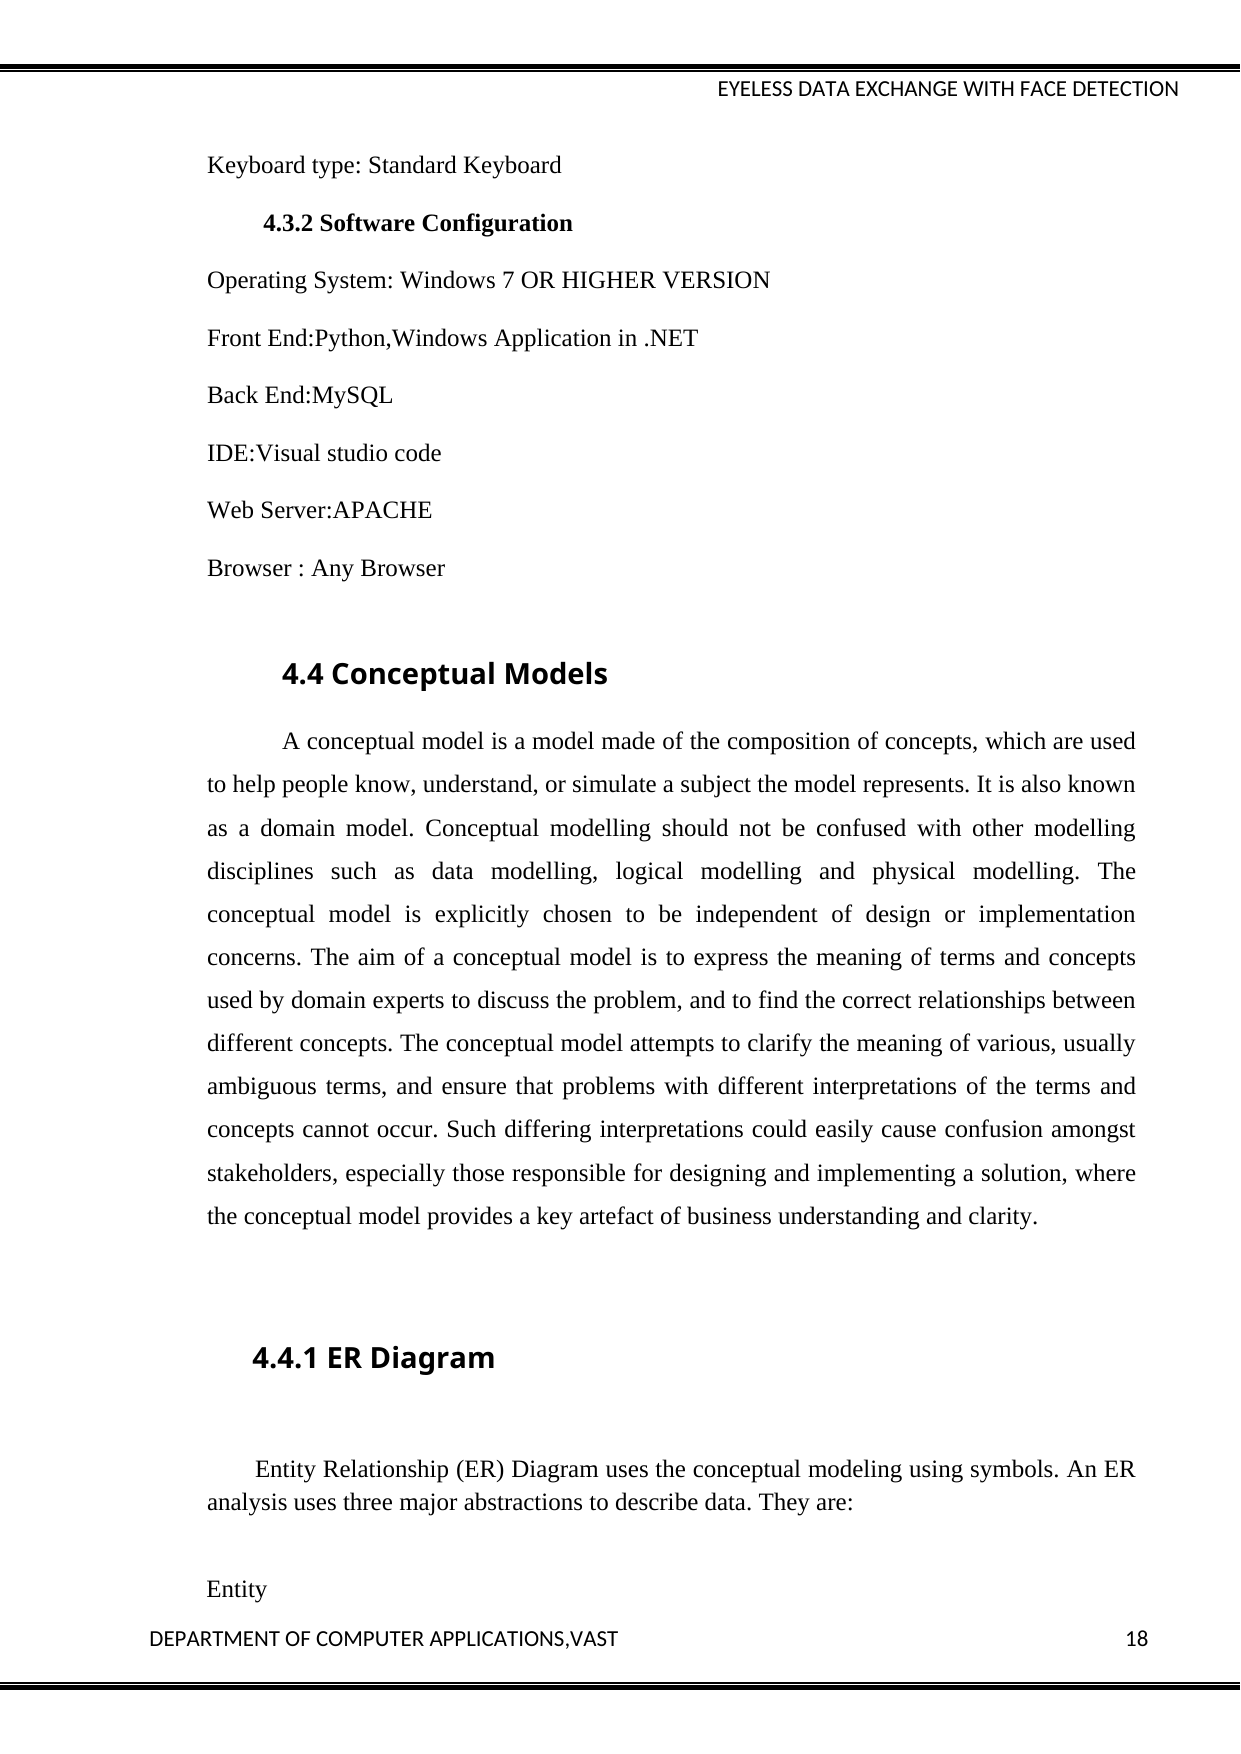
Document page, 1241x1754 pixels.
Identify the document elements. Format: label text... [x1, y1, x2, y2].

text Web Server:APACHE [207, 495, 1137, 524]
text Operating System: Windows 7 OR HIGHER VERSION [207, 265, 1137, 294]
text Back End:MySQL [207, 380, 1137, 409]
list A conceptual model is a model made of the composition of concepts, which are used to help people know, understand, or simulate a subject the model represents. It is also known as a domain model. Conceptual modelling should not be confused with other modelling disciplines such as data modelling, logical modelling and physical modelling. The conceptual model is explicitly chosen to be independent of design or implementation concerns. The aim of a conceptual model is to express the meaning of terms and concepts used by domain experts to discuss the problem, and to find the correct relationships between different concepts. The conceptual model attempts to clarify the meaning of various, usually ambiguous terms, and ensure that problems with different interpretations of the terms and concepts cannot occur. Such differing interpretations could easily cause confusion amongst stakeholders, especially those responsible for designing and implementing a solution, where the conceptual model provides a key artefact of business understanding and clarity. [207, 726, 1137, 1229]
text Browser : Any Browser [207, 553, 1137, 581]
text IDE:Visual studio code [207, 438, 1137, 466]
list Entity Relationship (ER) Diagram uses the conceptual modeling using symbols. An ER analysis uses three major abstractions to describe data. They are: [207, 1454, 1137, 1516]
text 4.3.2 Software Configuration [207, 208, 1137, 236]
text Keyboard type: Standard Keyboard [207, 150, 1137, 179]
text Entity [0, 1574, 1137, 1603]
text Front End:Python,Windows Application in .NET [207, 323, 1137, 351]
text 4.4 Conceptual Models [207, 653, 1137, 693]
text 4.4.1 ER Diagram [132, 1337, 1137, 1377]
